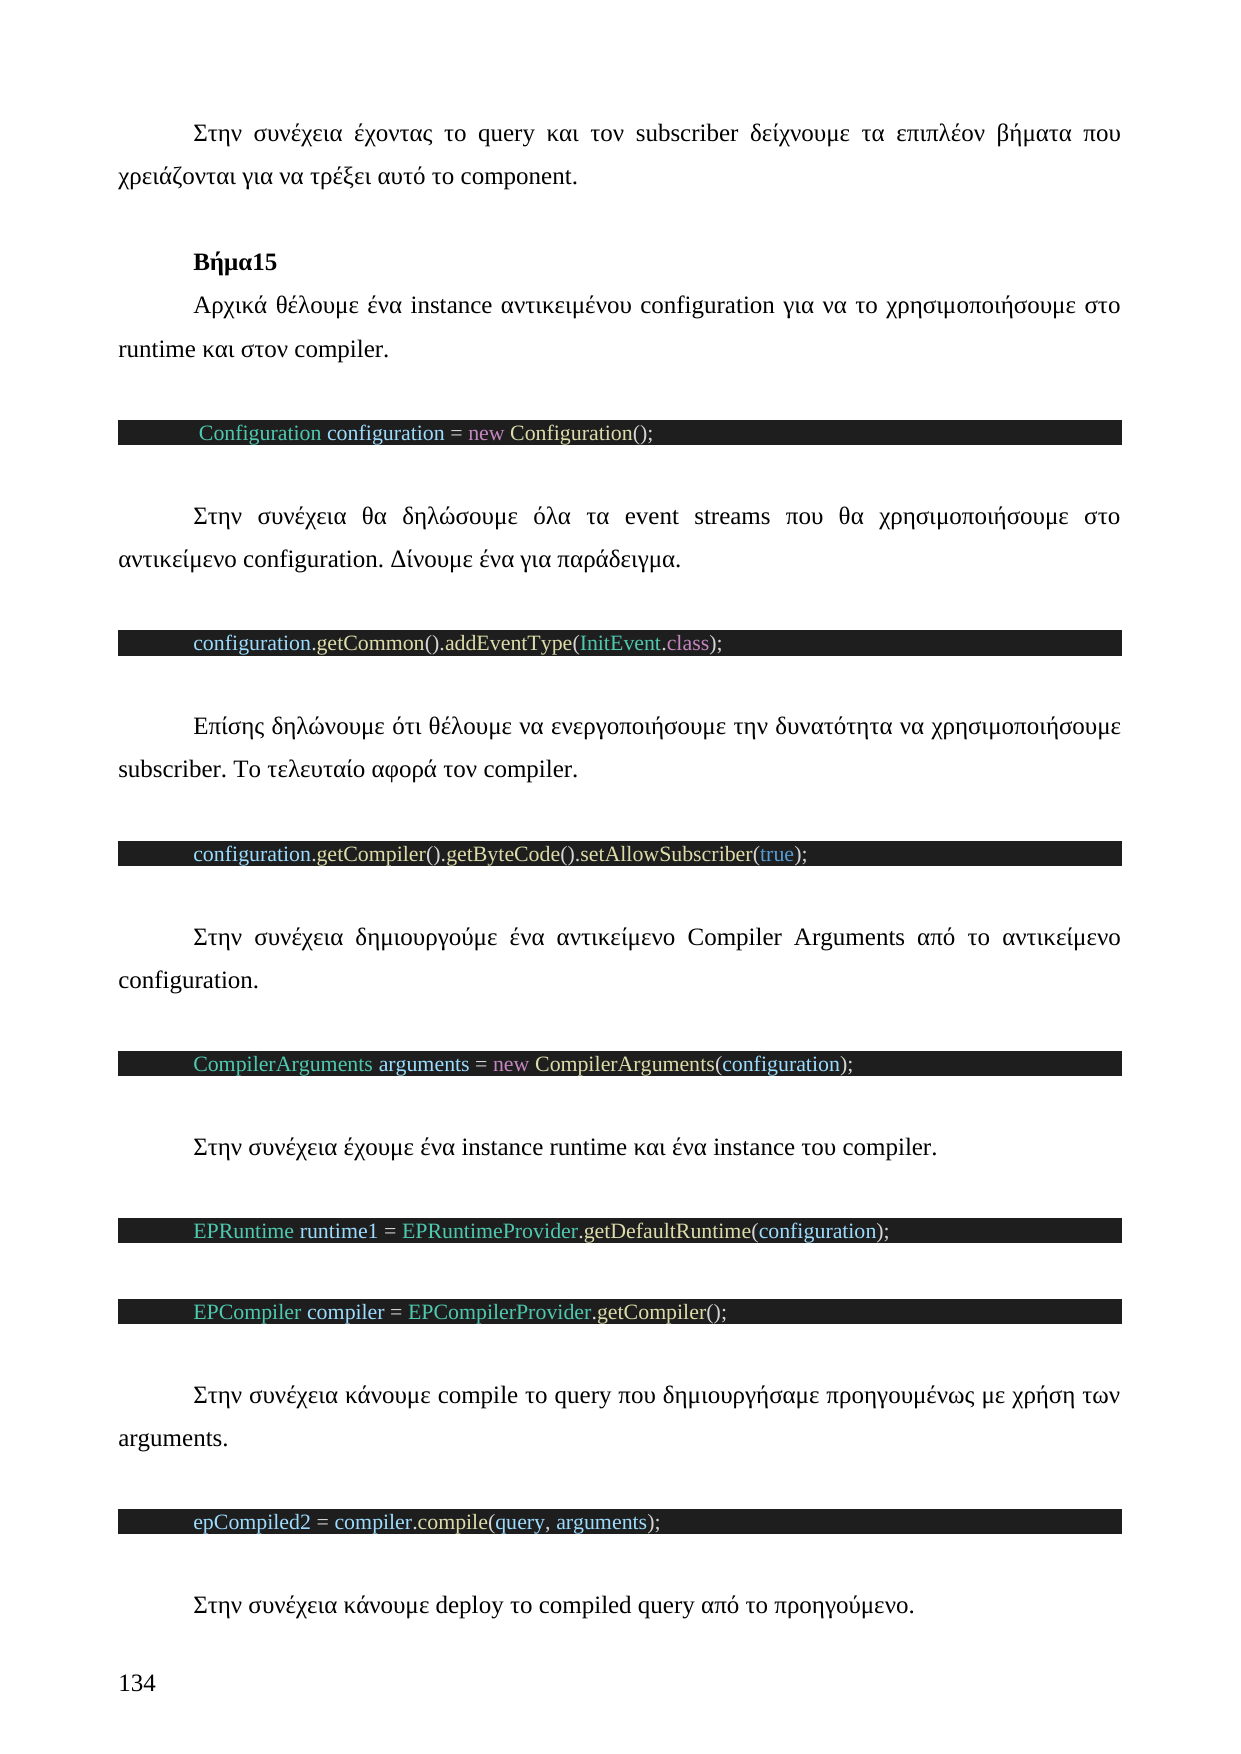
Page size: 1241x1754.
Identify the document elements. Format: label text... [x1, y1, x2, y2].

text configuration.getCommon().addEventType(InitEvent.class); [118, 630, 1122, 656]
text Στην συνέχεια κάνουμε deploy το compiled query από το προηγούμενο. [118, 1590, 1122, 1619]
text configuration.getCompiler().getByteCode().setAllowSubscriber(true); [118, 841, 1122, 866]
text Στην συνέχεια δημιουργούμε ένα αντικείμενο Compiler Arguments από το αντικείμενο configuration. [118, 922, 1122, 993]
text epCompiled2 = compiler.compile(query, arguments); [118, 1509, 1122, 1534]
text EPCompiler compiler = EPCompilerProvider.getCompiler(); [118, 1299, 1122, 1324]
text Στην συνέχεια θα δηλώσουμε όλα τα event streams που θα χρησιμοποιήσουμε στο αντικείμενο configuration. Δίνουμε ένα για παράδειγμα. [118, 501, 1122, 573]
text Επίσης δηλώνουμε ότι θέλουμε να ενεργοποιήσουμε την δυνατότητα να χρησιμοποιήσουμε subscriber. Το τελευταίο αφορά τον compiler. [118, 711, 1122, 783]
text EPRuntime runtime1 = EPRuntimeProvider.getDefaultRuntime(configuration); [118, 1218, 1122, 1243]
text Στην συνέχεια κάνουμε compile το query που δημιουργήσαμε προηγουμένως με χρήση των arguments. [118, 1380, 1122, 1452]
text Στην συνέχεια έχοντας το query και τον subscriber δείχνουμε τα επιπλέον βήματα που χρειάζονται για να τρέξει αυτό το component. [118, 118, 1122, 190]
text Βήμα15 [118, 247, 1122, 276]
text Στην συνέχεια έχουμε ένα instance runtime και ένα instance του compiler. [118, 1132, 1122, 1161]
text Αρχικά θέλουμε ένα instance αντικειμένου configuration για να το χρησιμοποιήσουμε στο runtime και στον compiler. [118, 291, 1122, 362]
text CompilerArguments arguments = new CompilerArguments(configuration); [118, 1051, 1122, 1076]
text Configuration configuration = new Configuration(); [118, 420, 1122, 445]
